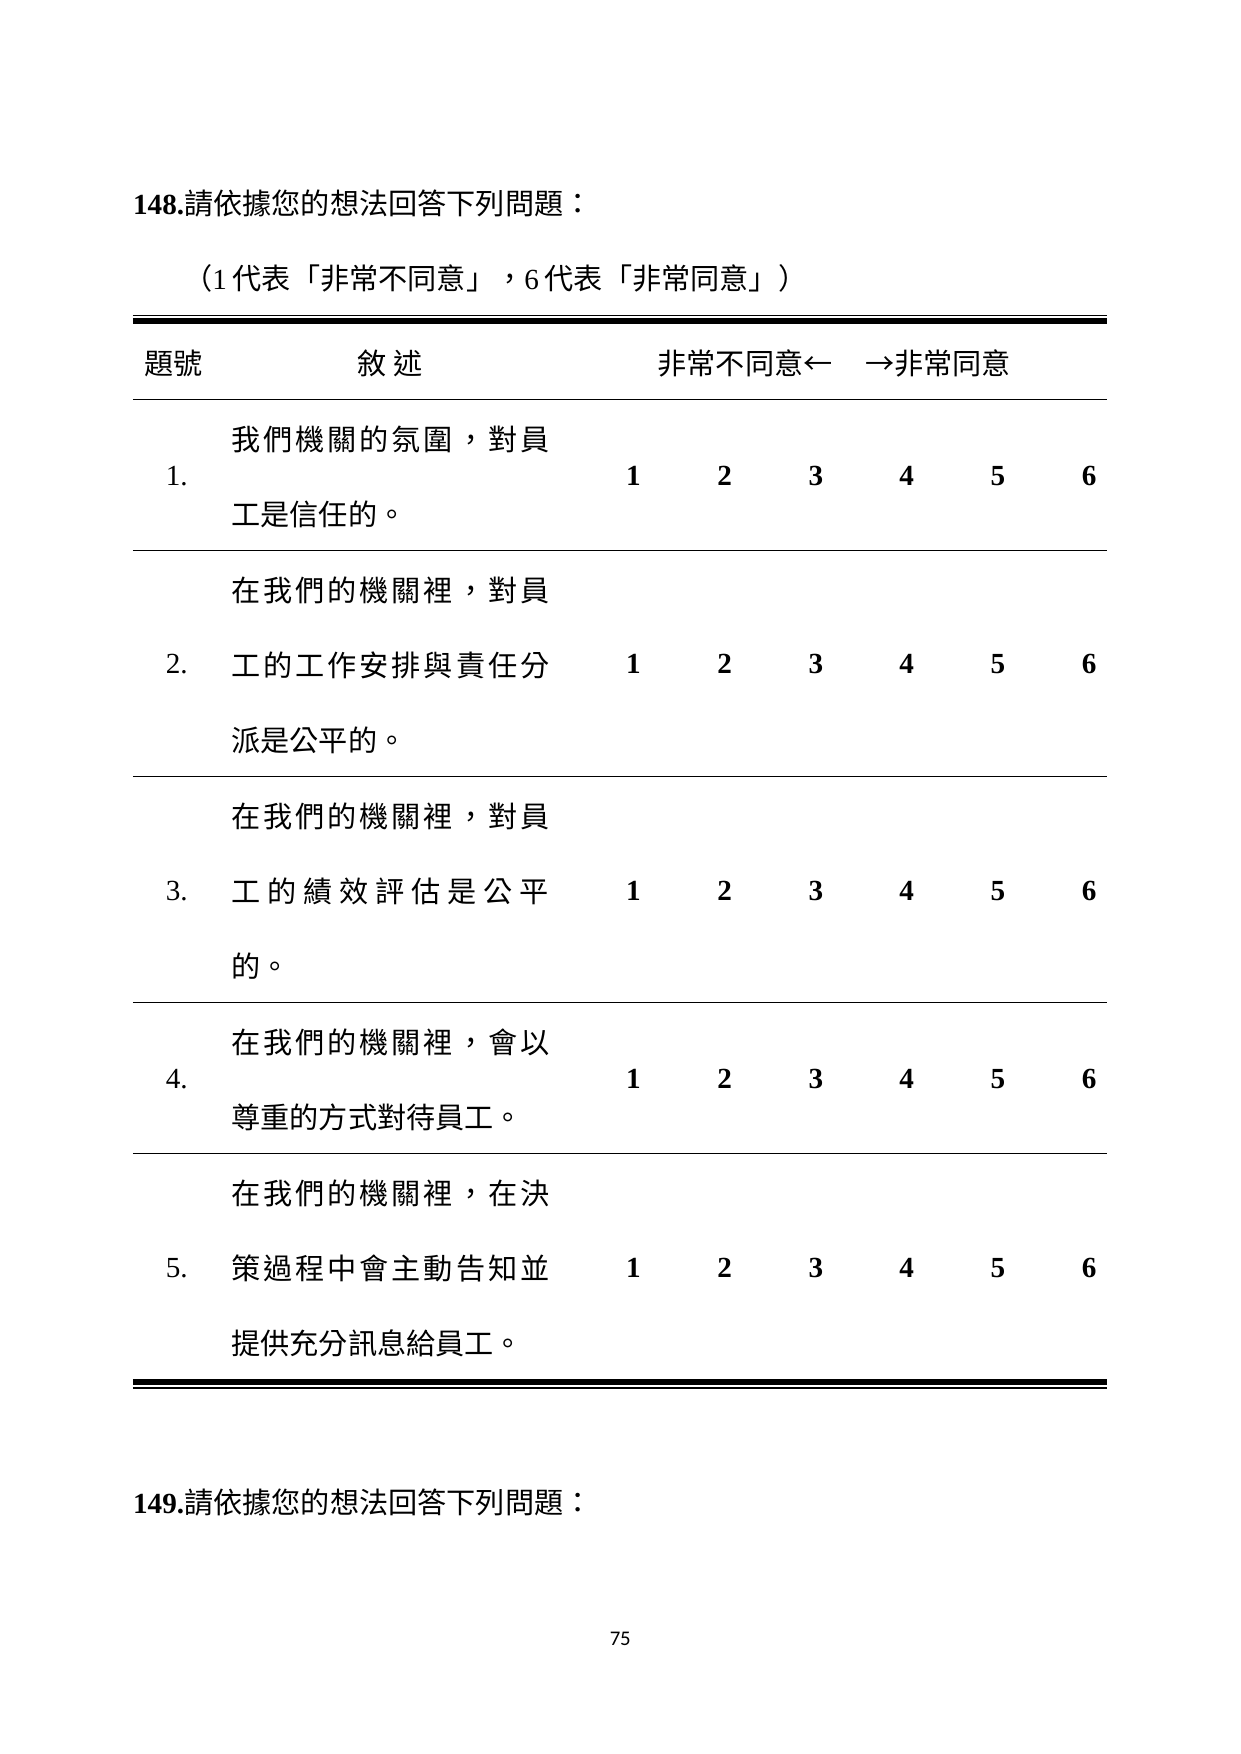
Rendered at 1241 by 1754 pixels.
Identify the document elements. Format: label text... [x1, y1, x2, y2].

table_cell 3 [743, 1003, 834, 1153]
table_cell 在我們的機關裡，會以尊重的方式對待員工。 [220, 1003, 560, 1153]
table_cell 2 [652, 777, 743, 1002]
table_cell 6 [1016, 777, 1107, 1002]
table_cell 2 [652, 1003, 743, 1153]
table_cell 2 [652, 551, 743, 776]
table_cell 1 [560, 1003, 652, 1153]
table_cell 3 [743, 400, 834, 550]
table_cell 4 [834, 777, 925, 1002]
table_cell 6 [1016, 551, 1107, 776]
table_cell 6 [1016, 1003, 1107, 1153]
table_cell 1 [560, 777, 652, 1002]
table_cell 4 [834, 400, 925, 550]
table_cell 1 [560, 551, 652, 776]
table_cell 3 [743, 551, 834, 776]
table_cell 5 [925, 777, 1016, 1002]
table_cell 2. [133, 551, 220, 776]
table_cell 2 [652, 400, 743, 550]
table_cell 2 [652, 1154, 743, 1379]
table_cell 在我們的機關裡，對員工的工作安排與責任分派是公平的。 [220, 551, 560, 776]
table_cell 1. [133, 400, 220, 550]
table_cell 5. [133, 1154, 220, 1379]
table_cell 4 [834, 551, 925, 776]
list 請依據您的想法回答下列問題： [133, 1463, 1107, 1538]
table_cell 1 [560, 400, 652, 550]
table_cell 在我們的機關裡，在決策過程中會主動告知並提供充分訊息給員工。 [220, 1154, 560, 1379]
table_cell 4 [834, 1003, 925, 1153]
table_cell 3. [133, 777, 220, 1002]
table_header 題號 [133, 324, 220, 399]
table_cell 3 [743, 1154, 834, 1379]
table_header 敘 述 [220, 324, 560, 399]
table_cell 5 [925, 1003, 1016, 1153]
list 請依據您的想法回答下列問題： [133, 164, 1107, 239]
table_cell 5 [925, 551, 1016, 776]
table_cell 3 [743, 777, 834, 1002]
text （1代表「非常不同意」，6代表「非常同意」） [183, 239, 1107, 314]
table_header 非常不同意← →非常同意 [560, 324, 1107, 399]
table_cell 6 [1016, 400, 1107, 550]
table_cell 1 [560, 1154, 652, 1379]
table_cell 6 [1016, 1154, 1107, 1379]
table_cell 4 [834, 1154, 925, 1379]
table_cell 5 [925, 400, 1016, 550]
table_cell 在我們的機關裡，對員工的績效評估是公平的。 [220, 777, 560, 1002]
table_cell 我們機關的氛圍，對員工是信任的。 [220, 400, 560, 550]
table_cell 4. [133, 1003, 220, 1153]
table_cell 5 [925, 1154, 1016, 1379]
